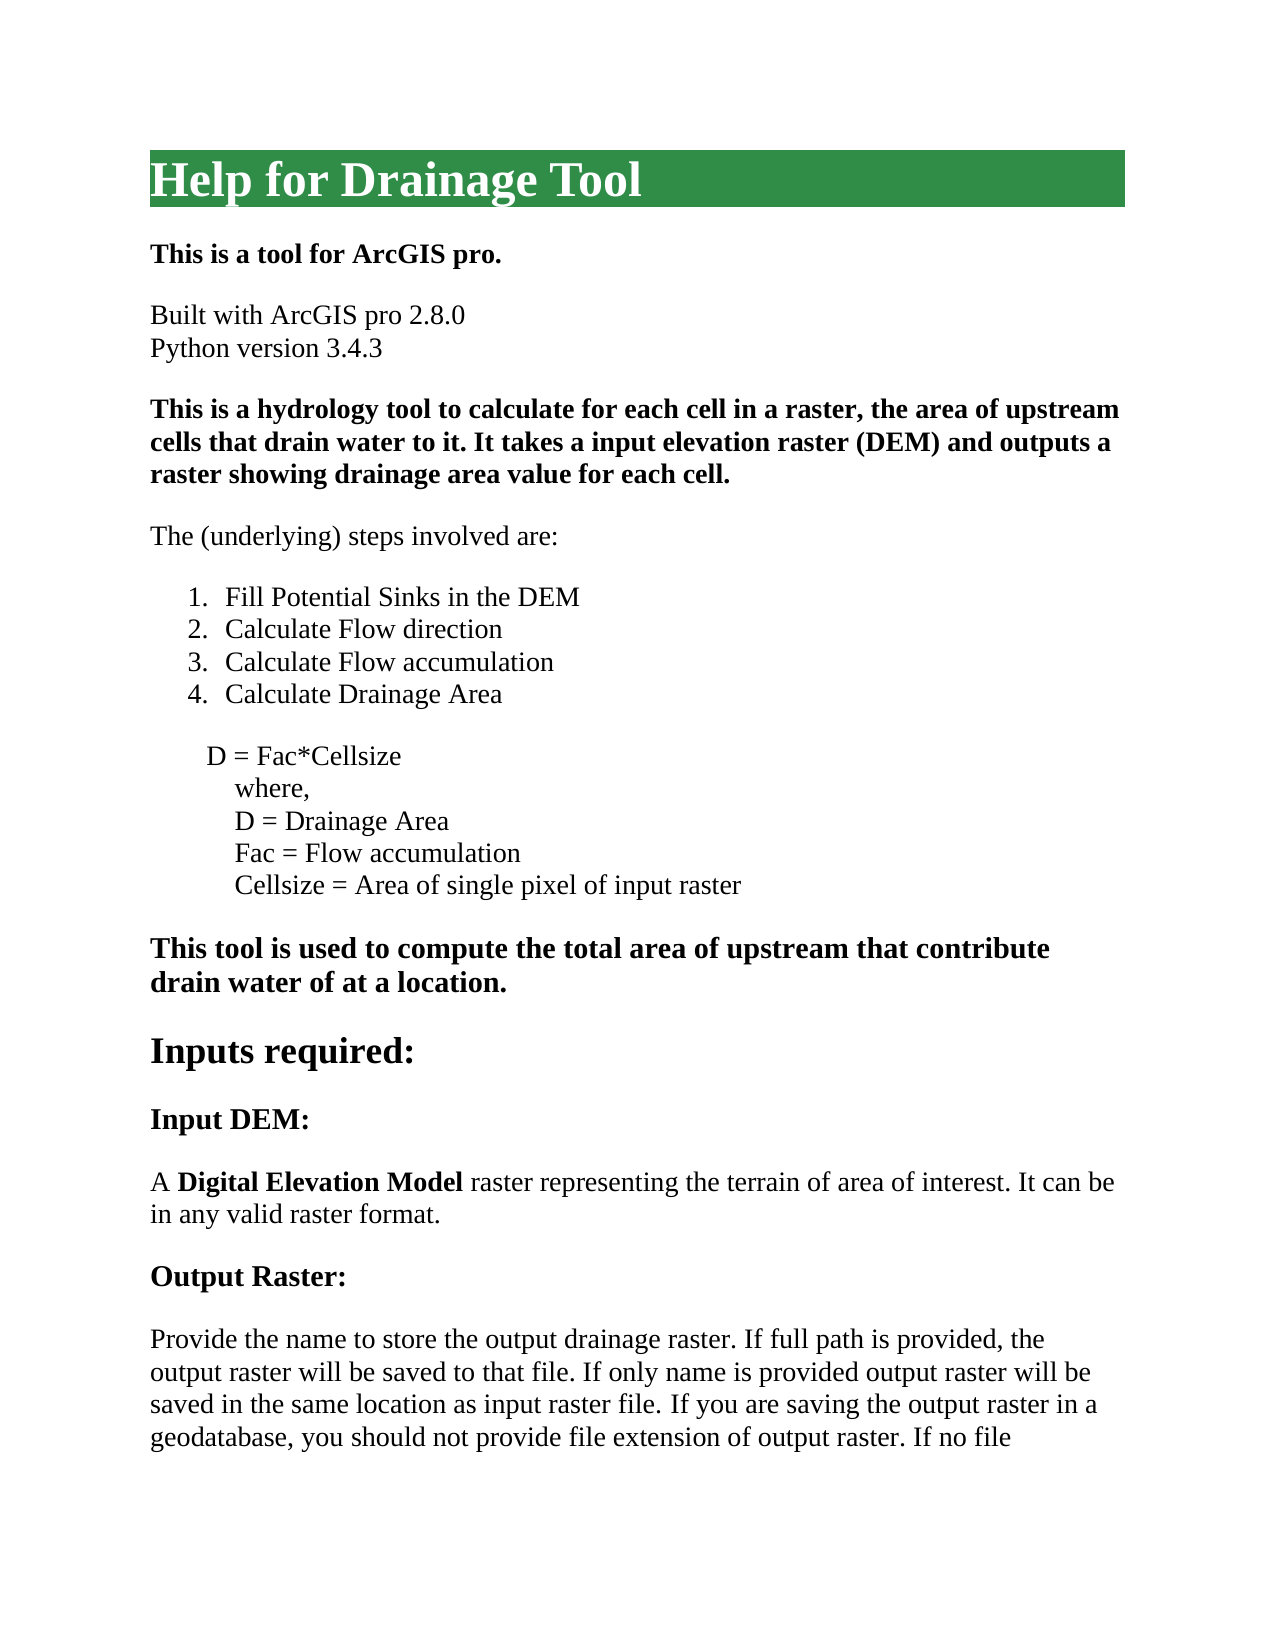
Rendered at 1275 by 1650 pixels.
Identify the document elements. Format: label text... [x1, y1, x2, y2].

list Calculate Drainage Area [187, 677, 1125, 710]
text This is a hydrology tool to calculate for each cell in a raster, the area of upstream cells that drain water to it. It takes a input elevation raster (DEM) and outputs a raster showing drainage area value for each cell. [150, 392, 1125, 489]
text Inputs required: [150, 1028, 1125, 1072]
list Calculate Flow accumulation [187, 645, 1125, 677]
list Fill Potential Sinks in the DEM [187, 580, 1125, 612]
text A Digital Elevation Model raster representing the terrain of area of interest. It can be in any valid raster format. [150, 1165, 1125, 1229]
text D = Fac*Cellsize where, D = Drainage Area Fac = Flow accumulation Cellsize = Area of single pixel of input raster [150, 739, 1125, 901]
text Help for Drainage Tool [150, 150, 1125, 207]
text Output Raster: [150, 1259, 1125, 1293]
text This is a tool for ArcGIS pro. [150, 237, 1125, 269]
text The (underlying) steps involved are: [150, 518, 1125, 551]
list Calculate Flow direction [187, 612, 1125, 645]
text Built with ArcGIS pro 2.8.0 Python version 3.4.3 [150, 298, 1125, 363]
text Input DEM: [150, 1101, 1125, 1136]
text This tool is used to compute the total area of upstream that contribute drain water of at a location. [150, 930, 1125, 999]
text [150, 1322, 1125, 1452]
